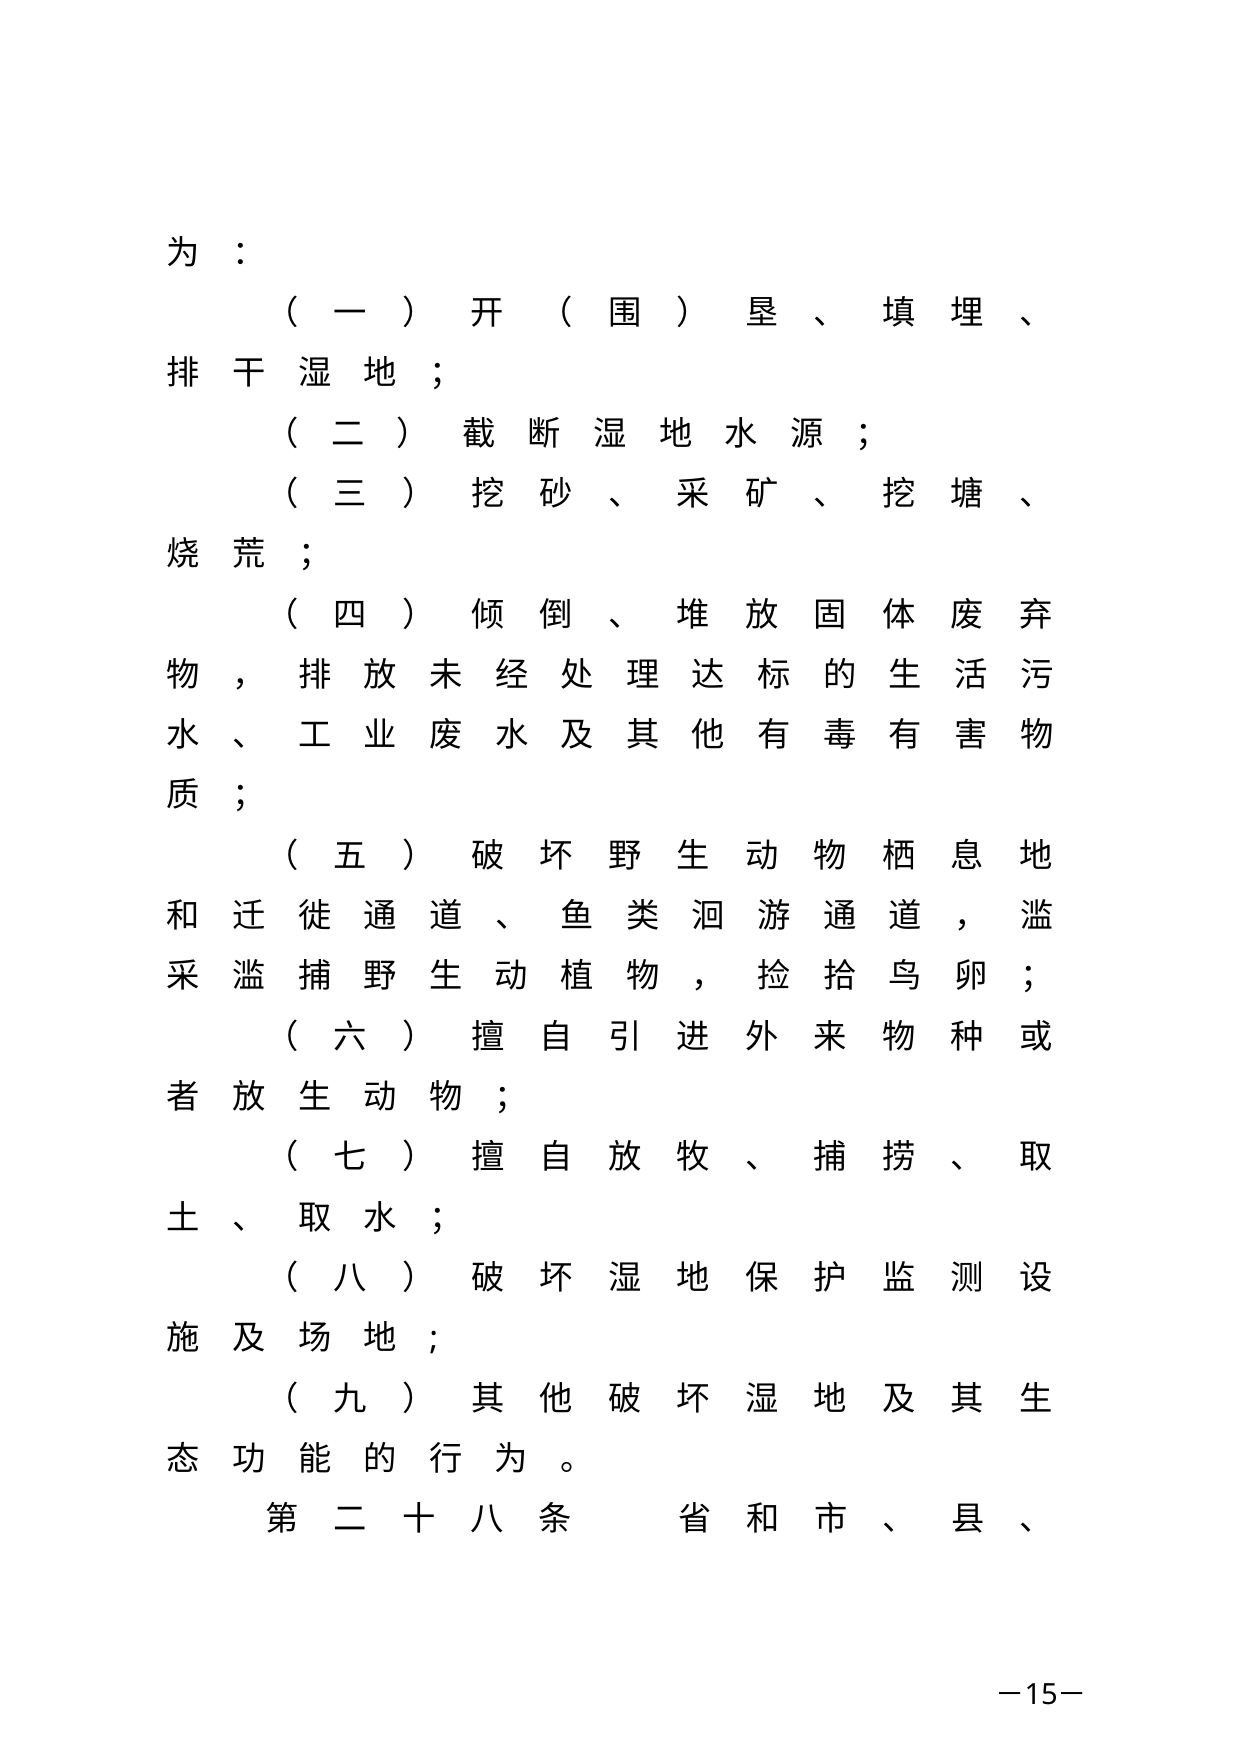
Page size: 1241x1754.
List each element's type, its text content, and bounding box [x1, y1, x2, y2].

text （一）开（围）垦、填埋、排干湿地； [167, 280, 1085, 400]
text （二）截断湿地水源； [167, 400, 1085, 461]
text （四）倾倒、堆放固体废弃物，排放未经处理达标的生活污水、工业废水及其他有毒有害物质； [167, 581, 1085, 822]
text （九）其他破坏湿地及其生态功能的行为。 [167, 1365, 1085, 1486]
text （六）擅自引进外来物种或者放生动物； [167, 1003, 1085, 1124]
text （五）破坏野生动物栖息地和迁徙通道、鱼类洄游通道，滥采滥捕野生动植物，捡拾鸟卵； [167, 822, 1085, 1003]
text （七）擅自放牧、捕捞、取土、取水； [167, 1124, 1085, 1245]
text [167, 1486, 1085, 1546]
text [167, 219, 1085, 280]
text （三）挖砂、采矿、挖塘、烧荒； [167, 461, 1085, 581]
text （八）破坏湿地保护监测设施及场地; [167, 1245, 1085, 1365]
